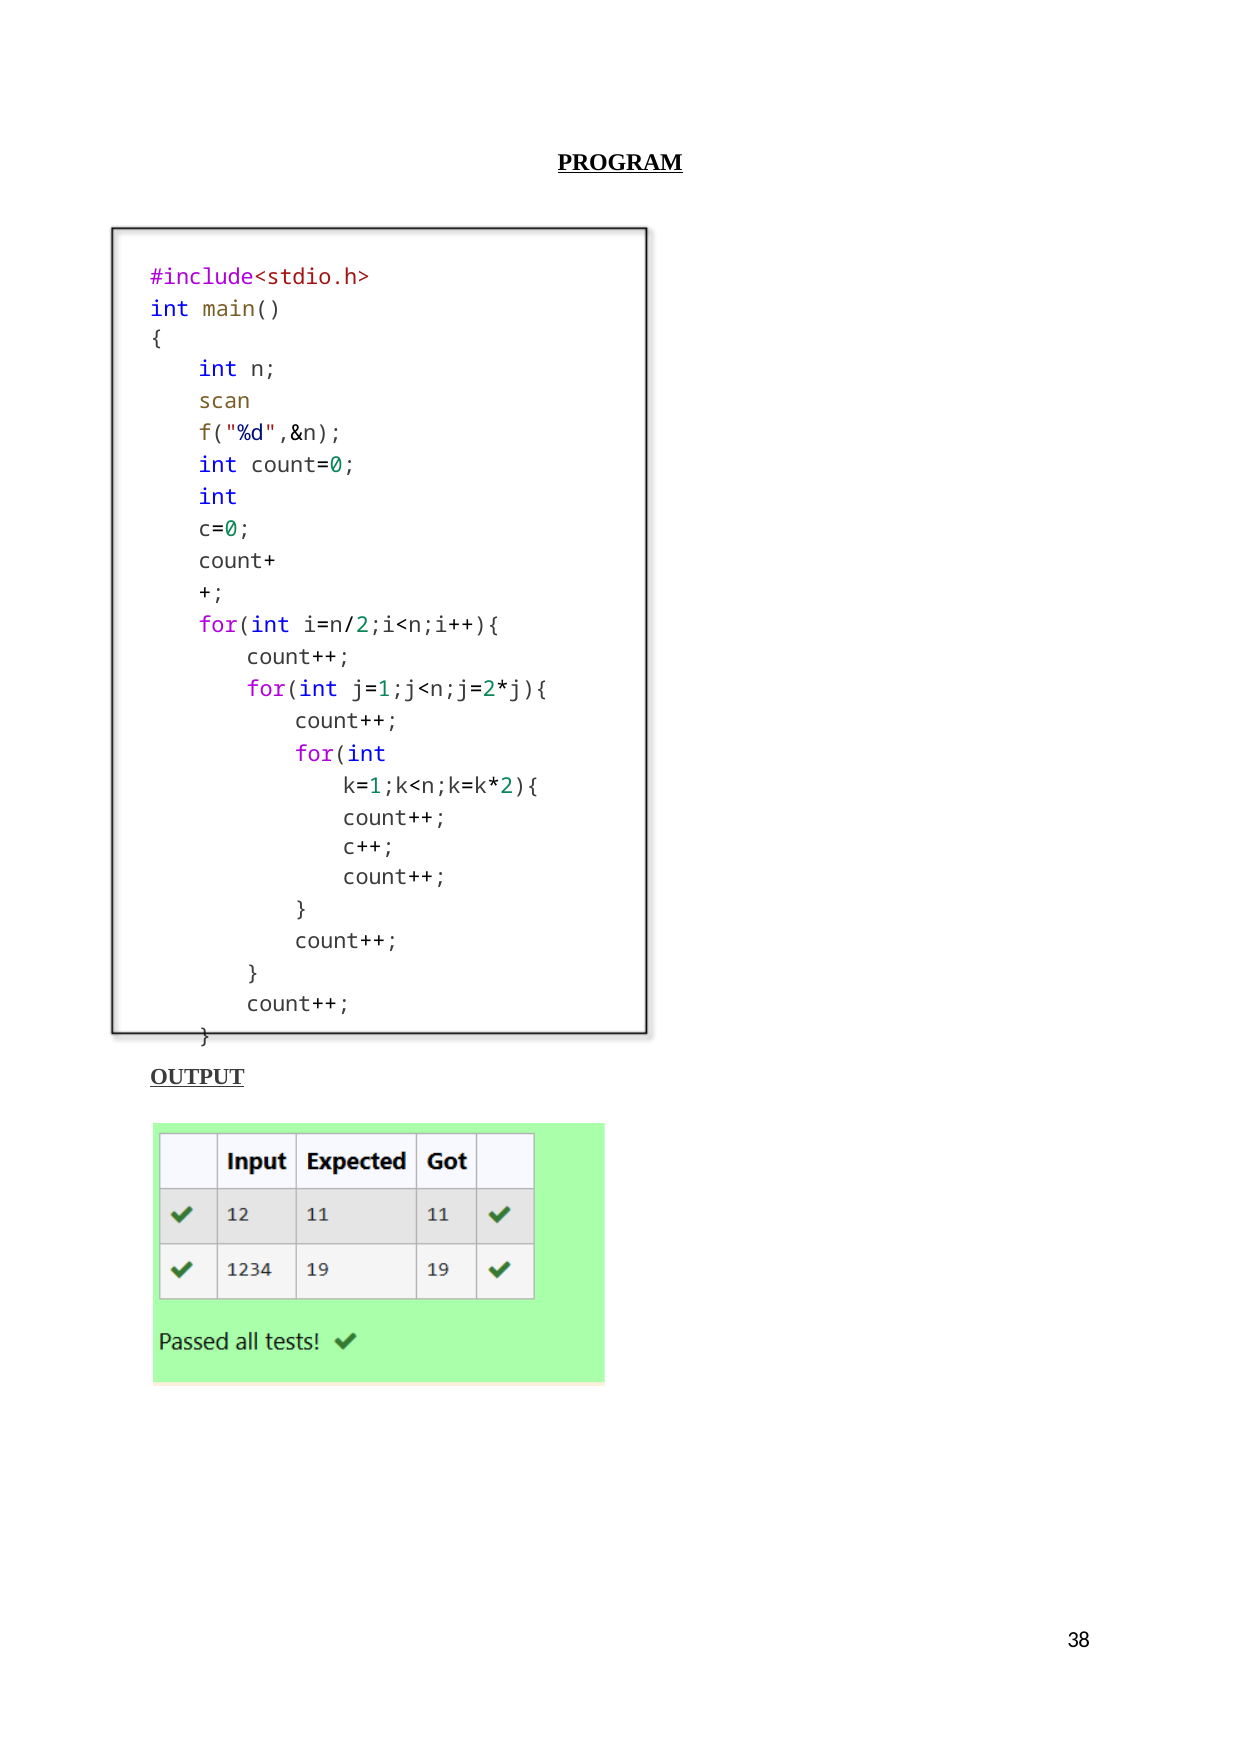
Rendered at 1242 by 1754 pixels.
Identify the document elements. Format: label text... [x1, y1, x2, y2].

picture [153, 1123, 605, 1386]
picture [107, 223, 660, 1047]
text PROGRAM [152, 148, 1088, 175]
